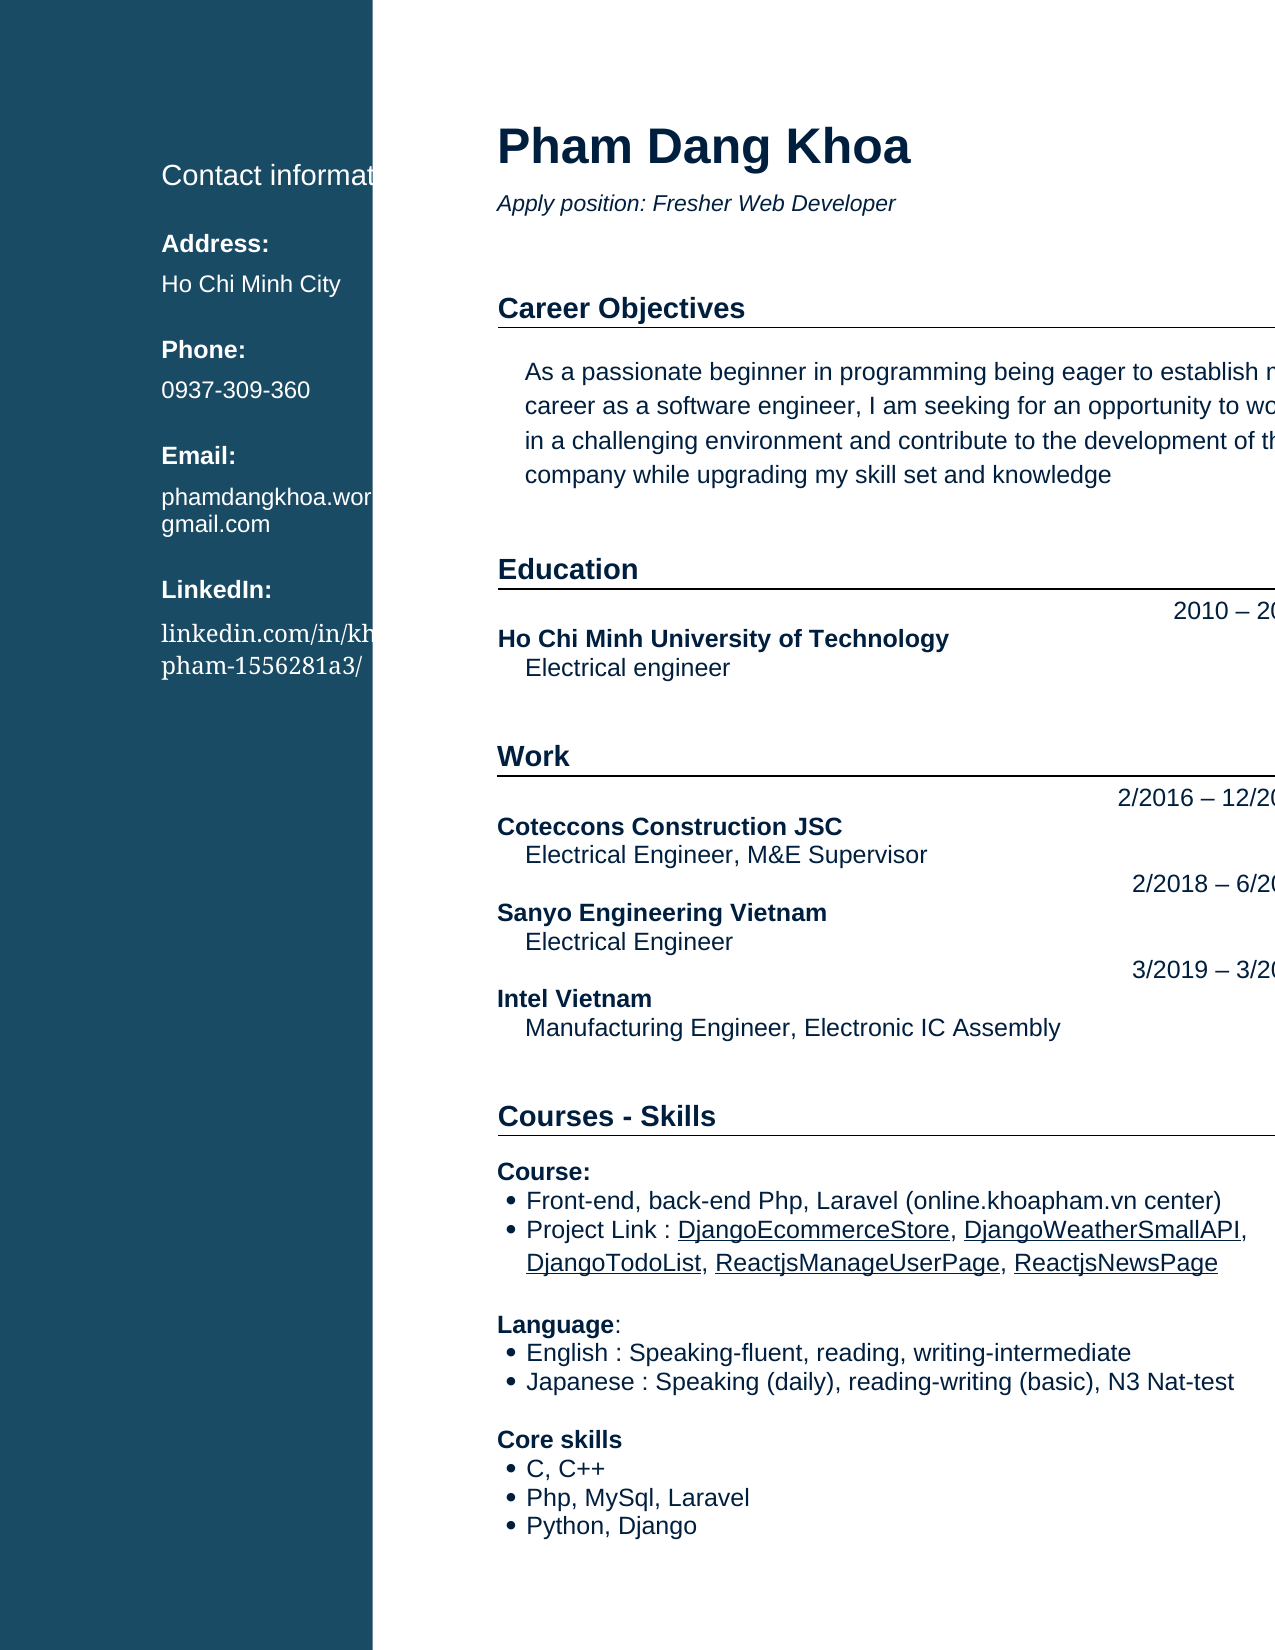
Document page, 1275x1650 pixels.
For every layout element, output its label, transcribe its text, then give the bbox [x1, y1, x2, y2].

table_cell Core skills C, C++ Php, MySql, Laravel Python, Django Html, Css, Bootstrap, Js( basic), Jquery, Ajax, Git [459, 1425, 1275, 1540]
table_header Contact information: Address: Ho Chi Minh City Phone: 0937-309-360 Email: phamdangkhoa.work@ gmail.com LinkedIn: linkedin.com/in/khoa-pham-1556281a3/ [150, 104, 459, 1540]
table_cell Career Objectives As a passionate beginner in programming being eager to establish my career as a software engineer, I am seeking for an opportunity to work in a challenging environment and contribute to the development of the company while upgrading my skill set and knowledge [459, 291, 1275, 552]
table_cell Education 2010 – 2015 Ho Chi Minh University of Technology Electrical engineer [459, 552, 1275, 739]
table_cell Courses - Skills Course: Front-end, back-end Php, Laravel (online.khoapham.vn center) Project Link : DjangoEcommerceStore, DjangoWeatherSmallAPI, DjangoTodoList, ReactjsManageUserPage, ReactjsNewsPage [459, 1099, 1275, 1310]
table_cell Work 2/2016 – 12/2017 Coteccons Construction JSC Electrical Engineer, M&E Supervisor 2/2018 – 6/2018 Sanyo Engineering Vietnam Electrical Engineer 3/2019 – 3/2020 Intel Vietnam Manufacturing Engineer, Electronic IC Assembly [459, 740, 1275, 1099]
table_header Pham Dang Khoa Apply position: Fresher Web Developer [459, 104, 1275, 291]
table_cell Language: English : Speaking-fluent, reading, writing-intermediate Japanese : Speaking (daily), reading-writing (basic), N3 Nat-test [459, 1310, 1275, 1425]
